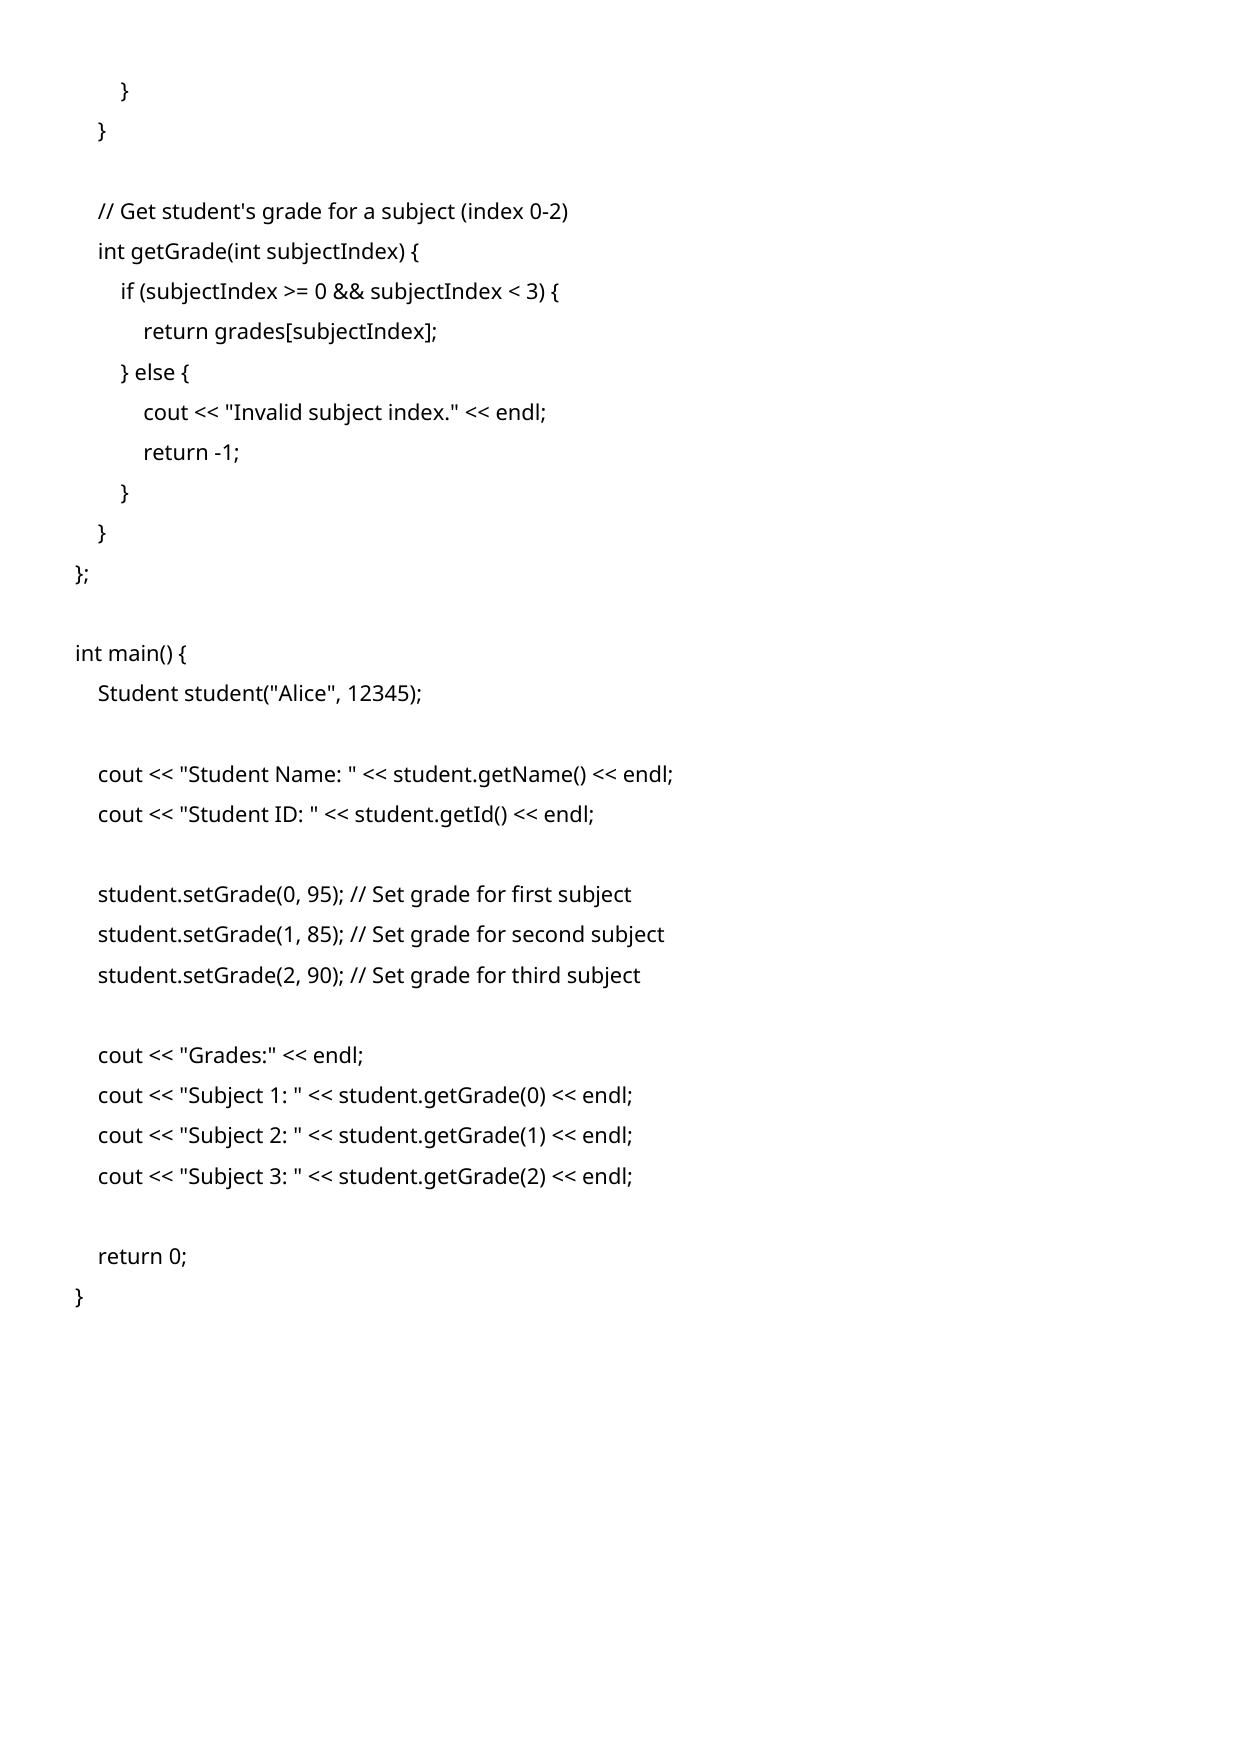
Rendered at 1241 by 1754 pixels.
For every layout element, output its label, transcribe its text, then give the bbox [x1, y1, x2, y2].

text student.setGrade(1, 85); // Set grade for second subject [75, 919, 1165, 949]
text int getGrade(int subjectIndex) { [75, 236, 1165, 266]
text return -1; [75, 437, 1165, 467]
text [75, 276, 1165, 306]
text cout << "Invalid subject index." << endl; [75, 397, 1165, 426]
text }; [75, 557, 1165, 587]
text cout << "Subject 1: " << student.getGrade(0) << endl; [75, 1080, 1165, 1110]
text } [75, 75, 1165, 105]
text student.setGrade(2, 90); // Set grade for third subject [75, 959, 1165, 989]
text // Get student's grade for a subject (index 0-2) [75, 196, 1165, 225]
text } [75, 477, 1165, 507]
text cout << "Subject 3: " << student.getGrade(2) << endl; [75, 1161, 1165, 1190]
text return grades[subjectIndex]; [75, 316, 1165, 346]
text cout << "Student ID: " << student.getId() << endl; [75, 799, 1165, 828]
text return 0; [75, 1241, 1165, 1271]
text student.setGrade(0, 95); // Set grade for first subject [75, 879, 1165, 909]
text } [75, 1281, 1165, 1311]
text } [75, 517, 1165, 547]
text } [75, 115, 1165, 145]
text Student student("Alice", 12345); [75, 678, 1165, 708]
text int main() { [75, 638, 1165, 668]
text cout << "Subject 2: " << student.getGrade(1) << endl; [75, 1120, 1165, 1150]
text cout << "Grades:" << endl; [75, 1040, 1165, 1070]
text } else { [75, 356, 1165, 386]
text cout << "Student Name: " << student.getName() << endl; [75, 758, 1165, 788]
